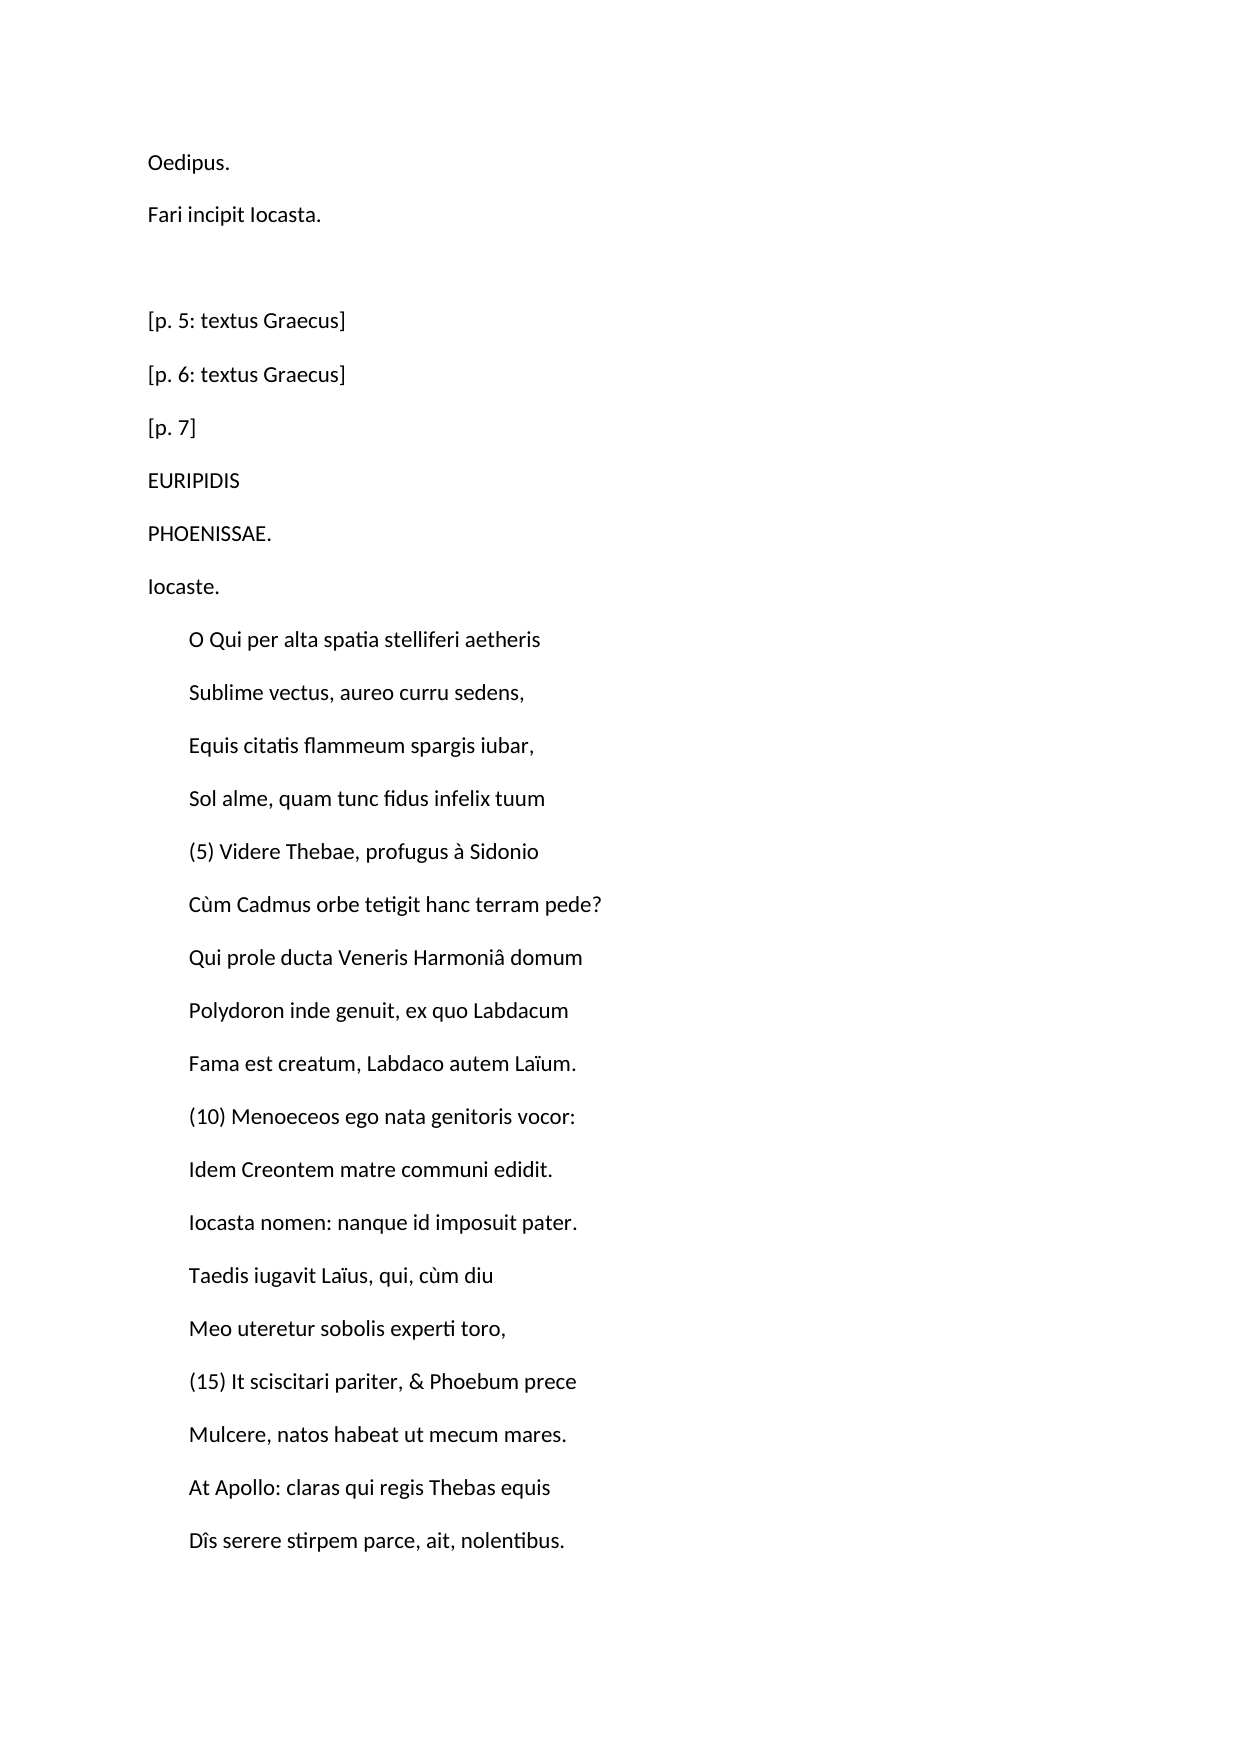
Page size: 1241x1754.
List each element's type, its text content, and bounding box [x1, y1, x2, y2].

text Taedis iugavit Laïus, qui, cùm diu [148, 1261, 1093, 1289]
text Meo uteretur sobolis experti toro, [148, 1314, 1093, 1342]
text [p. 7] [148, 413, 1093, 441]
text Equis citatis flammeum spargis iubar, [148, 731, 1093, 759]
text (10) Menoeceos ego nata genitoris vocor: [148, 1102, 1093, 1130]
text Iocasta nomen: nanque id imposuit pater. [148, 1208, 1093, 1236]
text [p. 6: textus Graecus] [148, 360, 1093, 388]
text O Qui per alta spatia stelliferi aetheris [148, 625, 1093, 653]
text Qui prole ducta Veneris Harmoniâ domum [148, 943, 1093, 971]
text Fama est creatum, Labdaco autem Laïum. [148, 1049, 1093, 1077]
text Cùm Cadmus orbe tetigit hanc terram pede? [148, 890, 1093, 918]
text (5) Videre Thebae, profugus à Sidonio [148, 837, 1093, 865]
text (15) It sciscitari pariter, & Phoebum prece [148, 1367, 1093, 1395]
text Sublime vectus, aureo curru sedens, [148, 678, 1093, 706]
text Fari incipit Iocasta. [148, 201, 1093, 229]
text EURIPIDIS [148, 466, 1093, 494]
text At Apollo: claras qui regis Thebas equis [148, 1473, 1093, 1501]
text Iocaste. [148, 572, 1093, 600]
text Mulcere, natos habeat ut mecum mares. [148, 1420, 1093, 1448]
text PHOENISSAE. [148, 519, 1093, 547]
text Dîs serere stirpem parce, ait, nolentibus. [148, 1526, 1093, 1554]
text Sol alme, quam tunc fidus infelix tuum [148, 784, 1093, 812]
text Idem Creontem matre communi edidit. [148, 1155, 1093, 1183]
text Oedipus. [148, 148, 1093, 176]
text Polydoron inde genuit, ex quo Labdacum [148, 996, 1093, 1024]
text [p. 5: textus Graecus] [148, 307, 1093, 335]
